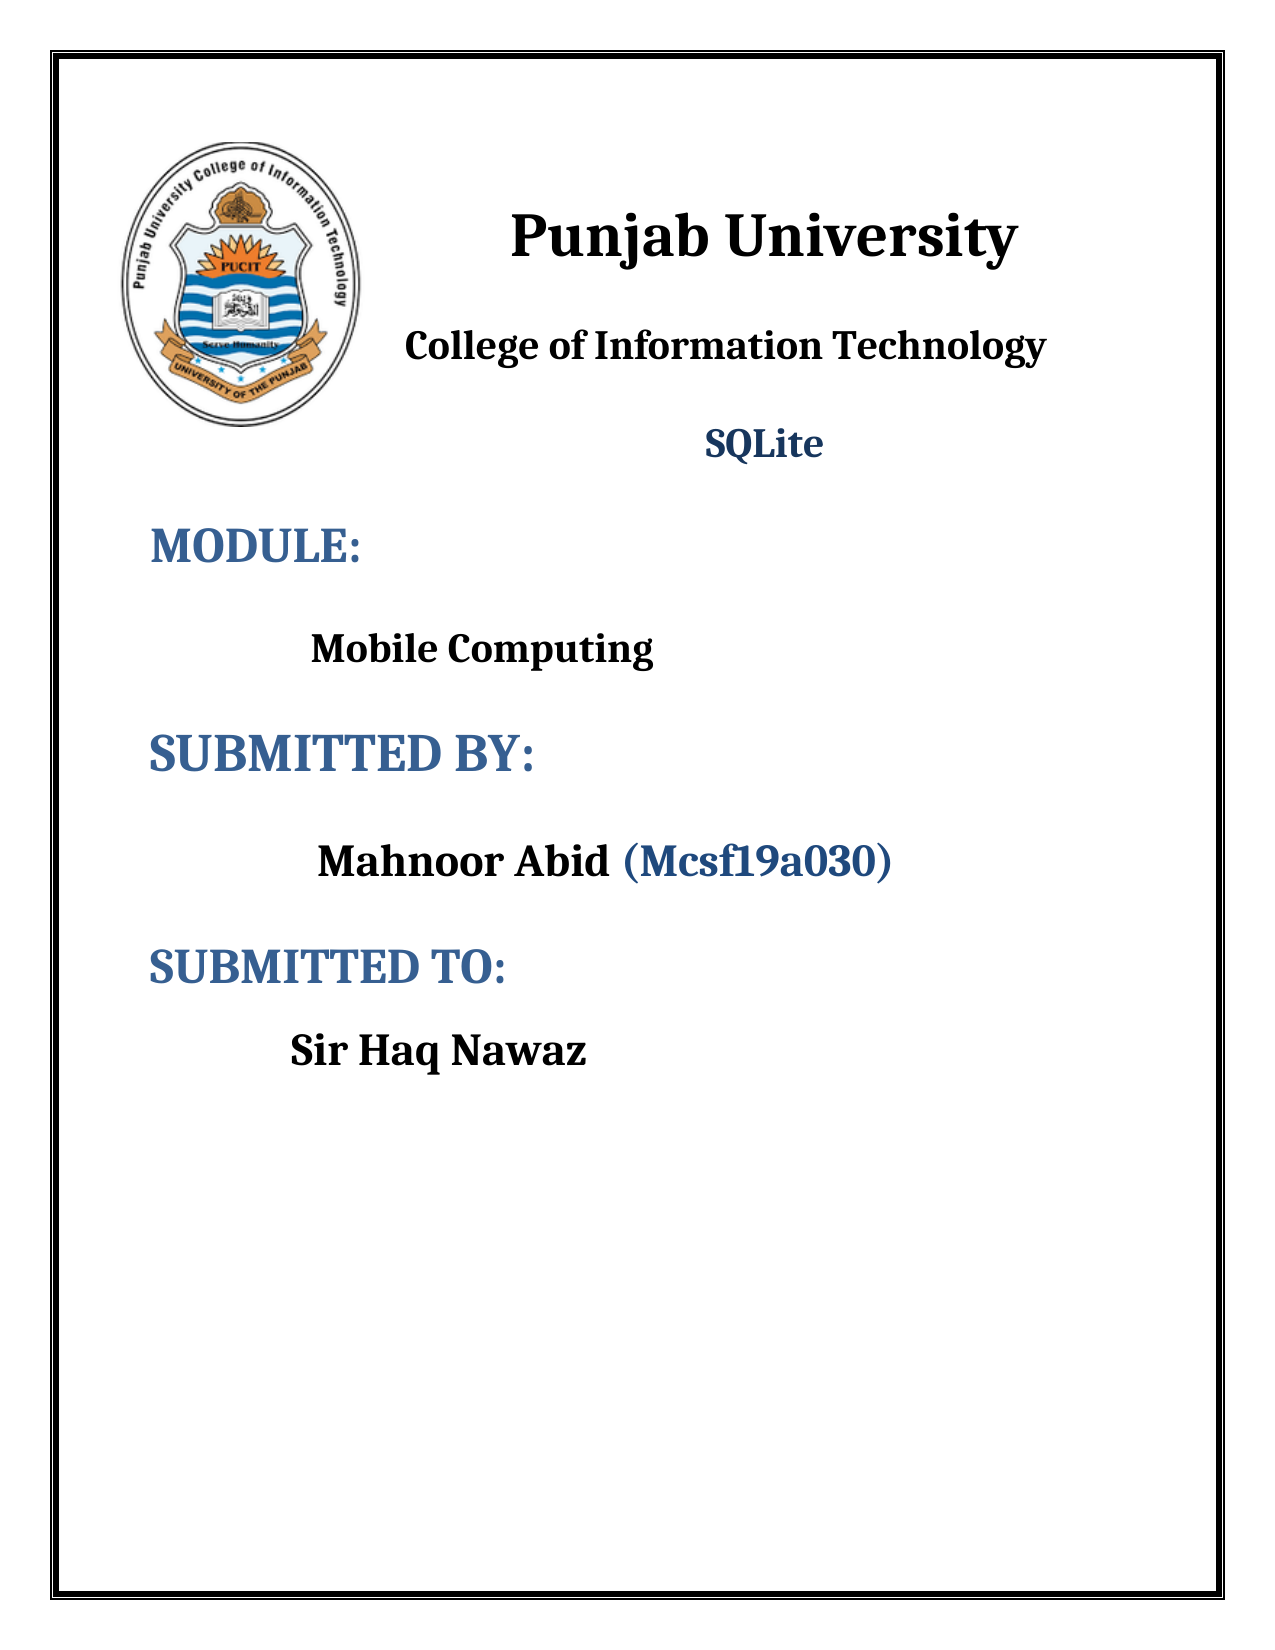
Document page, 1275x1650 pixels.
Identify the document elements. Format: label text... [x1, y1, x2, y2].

text Punjab University [386, 200, 1125, 272]
text SUBMITTED TO: [150, 938, 1125, 996]
text SUBMITTED BY: [150, 723, 1125, 785]
text Mahnoor Abid (Mcsf19a030) [150, 835, 1125, 888]
picture [96, 142, 386, 427]
text MODULE: [150, 518, 1125, 575]
text College of Information Technology [386, 322, 1125, 370]
text Sir Haq Nawaz [150, 1024, 1125, 1076]
text SQLite [150, 420, 1125, 468]
text Mobile Computing [150, 625, 1125, 673]
